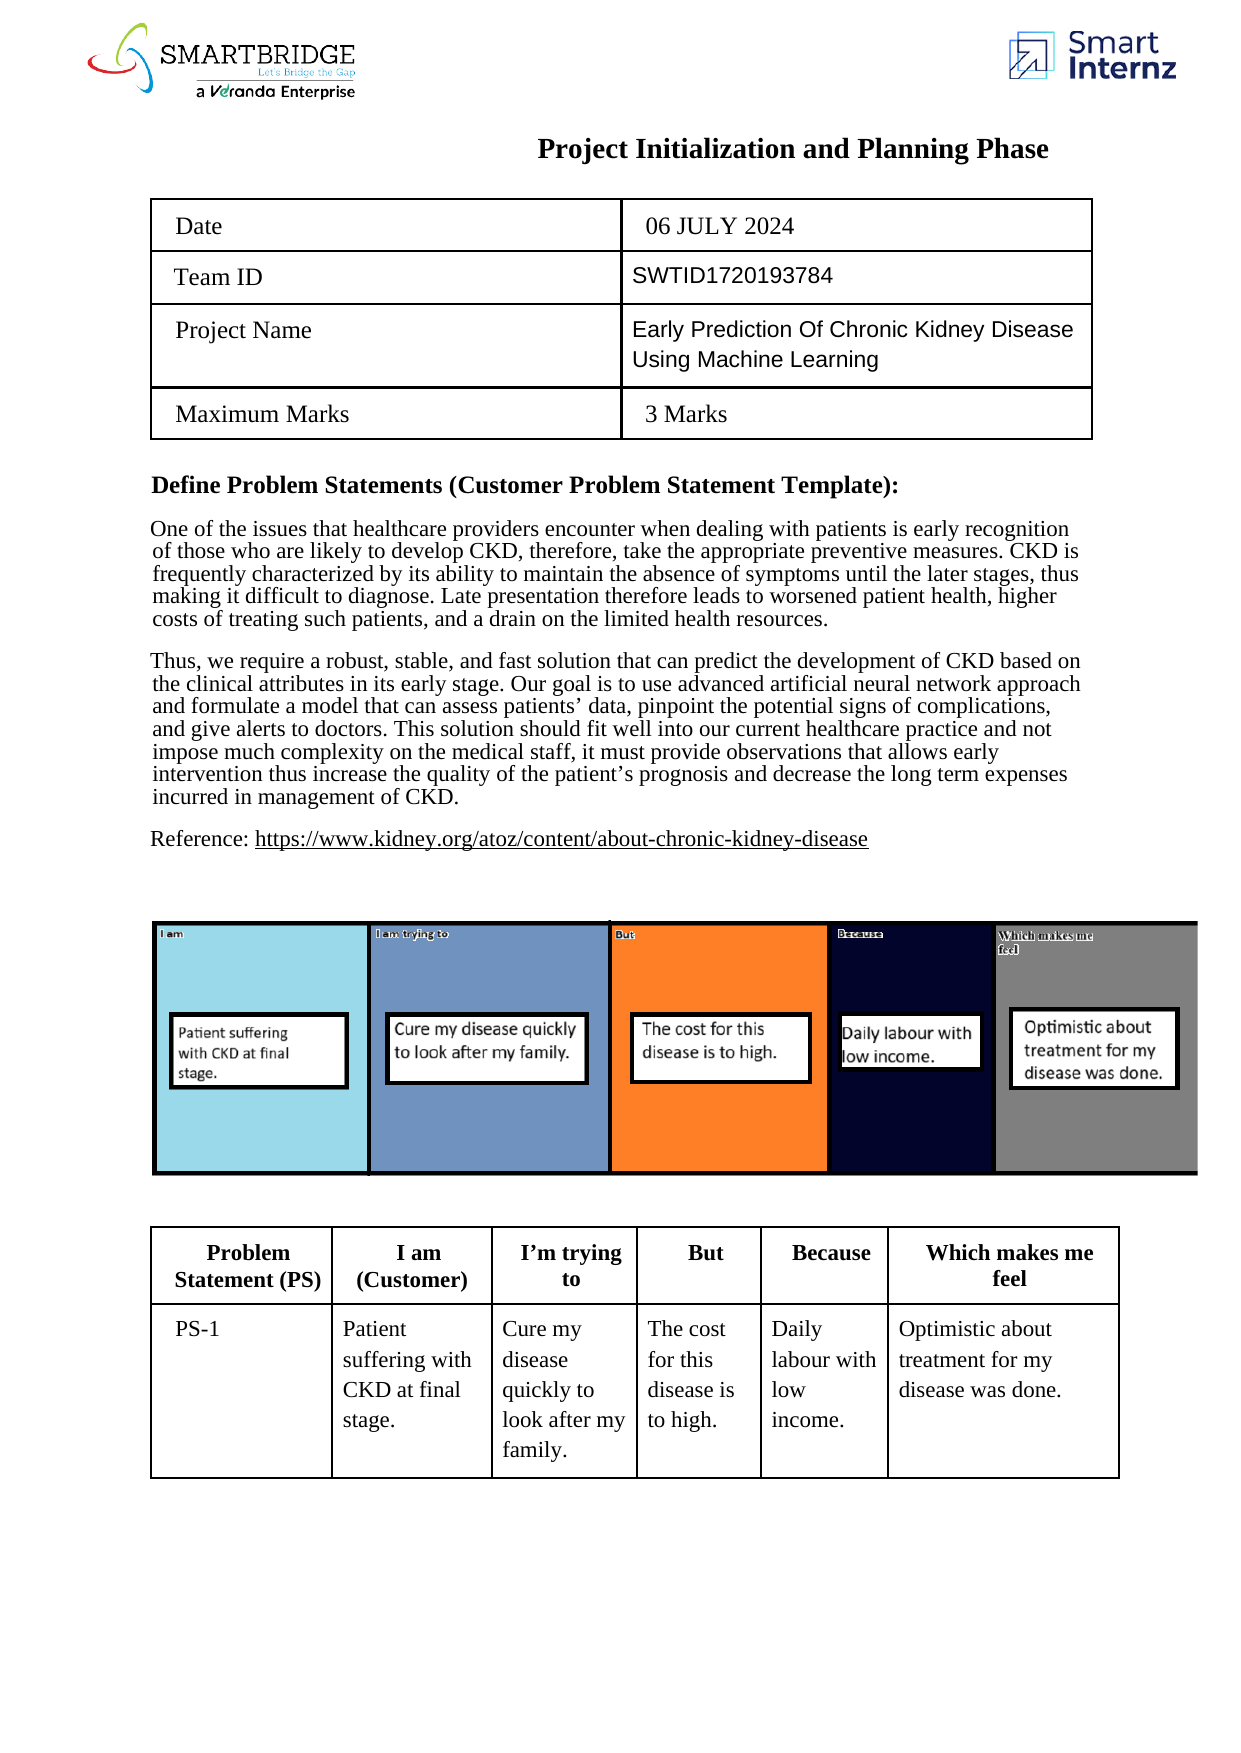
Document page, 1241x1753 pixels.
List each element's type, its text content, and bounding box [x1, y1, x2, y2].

table_header Which makes me feel [889, 1228, 1118, 1303]
table_header Problem Statement (PS) [152, 1228, 331, 1303]
text One of the issues that healthcare providers encounter when dealing with patients is early recognition of those who are likely to develop CKD, therefore, take the appropriate preventive measures. CKD is frequently characterized by its ability to maintain the absence of symptoms until the later stages, thus making it difficult to diagnose. Late presentation therefore leads to worsened patient health, higher costs of treating such patients, and a drain on the limited health resources. [150, 518, 1091, 632]
table_header I am (Customer) [333, 1228, 491, 1303]
table_header 06 JULY 2024 [623, 200, 1091, 250]
text Project Initialization and Planning Phase [150, 131, 1198, 165]
table_cell The cost for this disease is to high. [638, 1305, 760, 1477]
table_header Date [152, 200, 620, 250]
table_header Because [762, 1228, 887, 1303]
table_cell Project Name [152, 305, 620, 386]
table_cell Maximum Marks [152, 389, 620, 438]
table_cell Optimistic about treatment for my disease was done. [889, 1305, 1118, 1477]
table_cell Daily labour with low income. [762, 1305, 887, 1477]
picture [150, 918, 1198, 1176]
text Reference: https://www.kidney.org/atoz/content/about-chronic-kidney-disease [150, 828, 1091, 851]
table_cell SWTID1720193784 [623, 252, 1091, 303]
table_header I’m trying to [493, 1228, 636, 1303]
table_cell Patient suffering with CKD at final stage. [333, 1305, 491, 1477]
table_cell 3 Marks [623, 389, 1091, 438]
table_cell PS-1 [152, 1305, 331, 1477]
picture [73, 0, 370, 122]
table_cell Early Prediction Of Chronic Kidney Disease Using Machine Learning [623, 305, 1091, 386]
table_header But [638, 1228, 760, 1303]
table_cell Team ID [152, 252, 620, 303]
table_cell Cure my disease quickly to look after my family. [493, 1305, 636, 1477]
picture [1004, 31, 1181, 79]
text Define Problem Statements (Customer Problem Statement Template): [151, 470, 1198, 499]
text Thus, we require a robust, stable, and fast solution that can predict the development of CKD based on the clinical attributes in its early stage. Our goal is to use advanced artificial neural network approach and formulate a model that can assess patients’ data, pinpoint the potential signs of complications, and give alerts to doctors. This solution should fit well into our current healthcare practice and not impose much complexity on the medical staff, it must provide observations that allows early intervention thus increase the quality of the patient’s prognosis and decrease the long term expenses incurred in management of CKD. [150, 651, 1091, 809]
